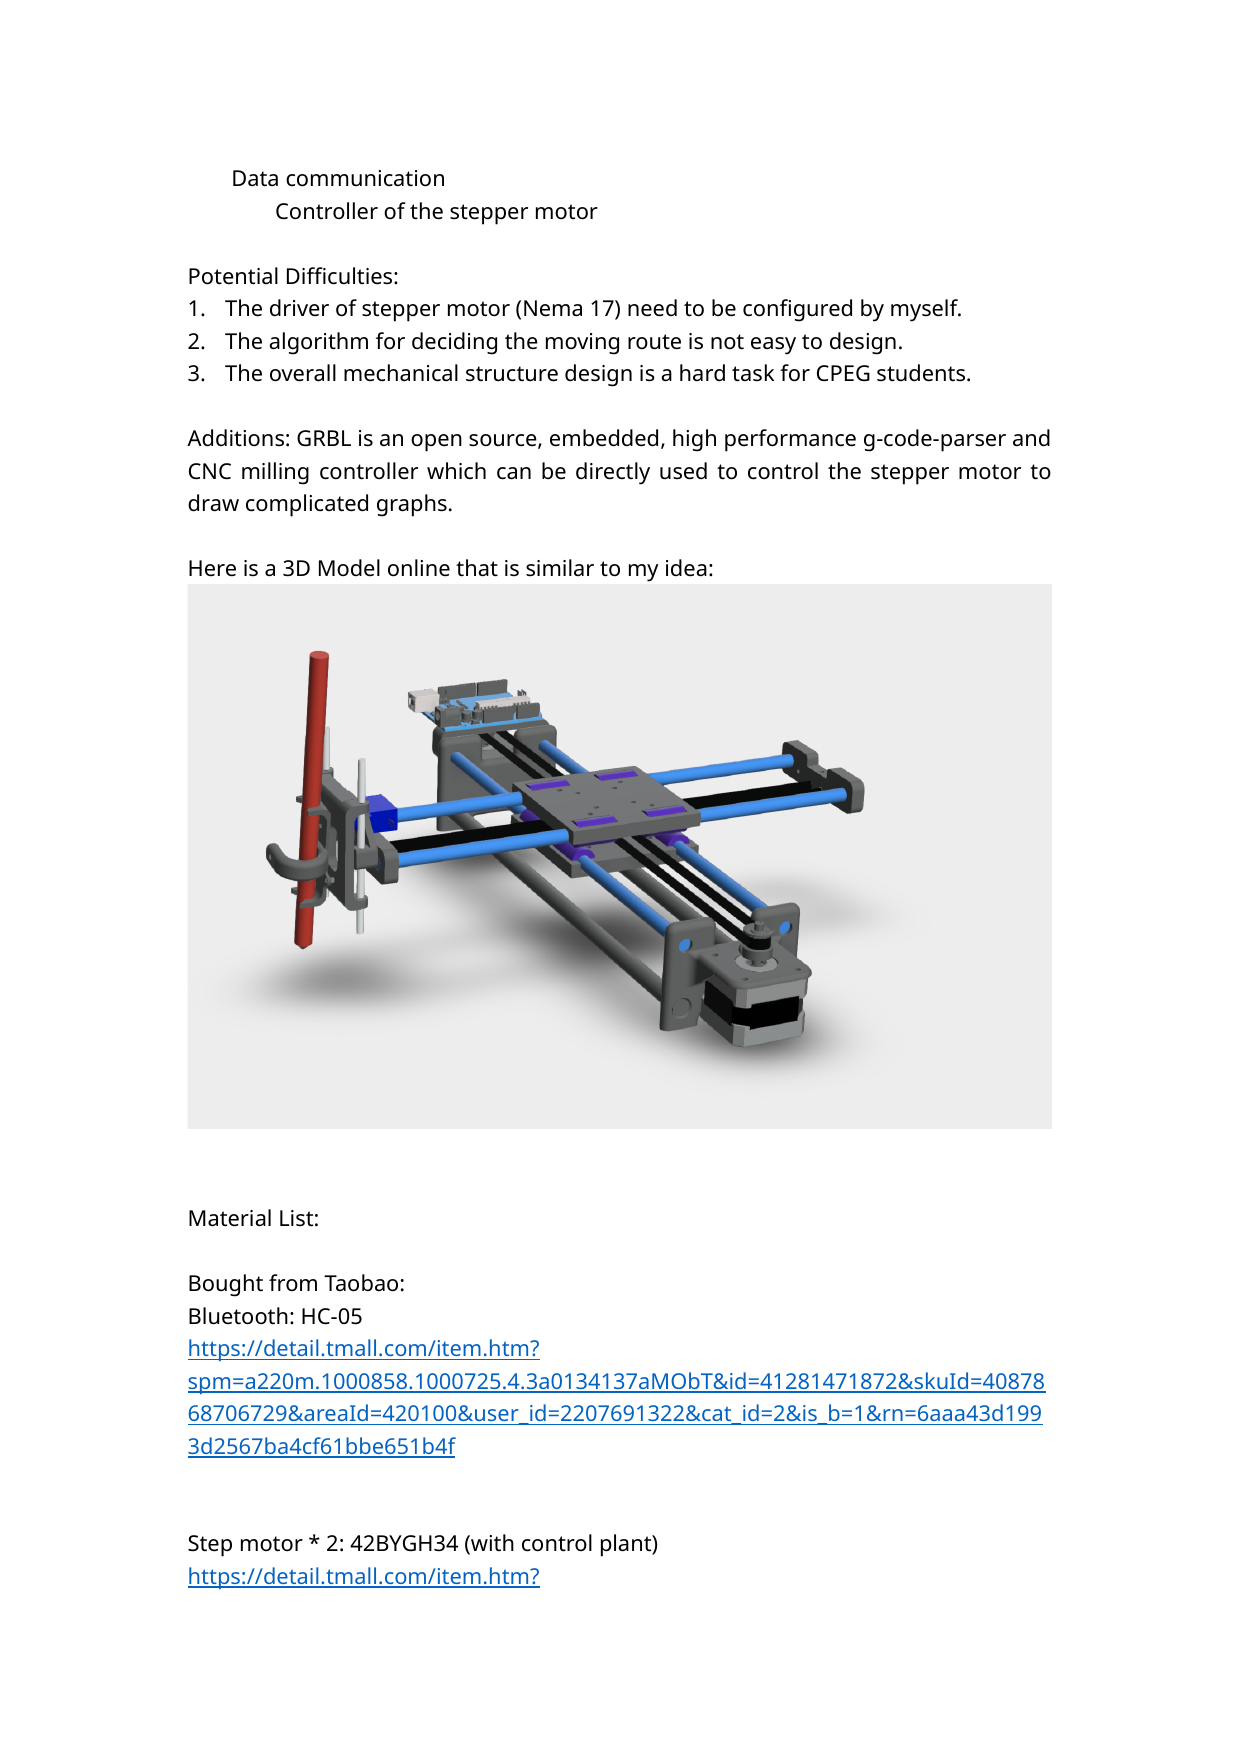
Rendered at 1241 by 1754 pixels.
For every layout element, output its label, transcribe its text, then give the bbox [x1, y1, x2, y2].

list The overall mechanical structure design is a hard task for CPEG students. [187, 357, 1053, 389]
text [187, 1559, 1053, 1592]
text https://detail.tmall.com/item.htm?spm=a220m.1000858.1000725.4.3a0134137aMObT&id=41281471872&skuId=4087868706729&areaId=420100&user_id=2207691322&cat_id=2&is_b=1&rn=6aaa43d1993d2567ba4cf61bbe651b4f [187, 1332, 1053, 1462]
text Here is a 3D Model online that is similar to my idea: [187, 552, 1053, 584]
text Additions: GRBL is an open source, embedded, high performance g-code-parser and CNC milling controller which can be directly used to control the stepper motor to draw complicated graphs. [187, 422, 1053, 519]
text Controller of the stepper motor [231, 194, 1053, 227]
list The algorithm for deciding the moving route is not easy to design. [187, 324, 1053, 357]
text Step motor * 2: 42BYGH34 (with control plant) [187, 1527, 1053, 1559]
list The driver of stepper motor (Nema 17) need to be configured by myself. [187, 292, 1053, 324]
text Material List: [187, 1202, 1053, 1234]
text Data communication [187, 162, 1053, 194]
text Bluetooth: HC-05 [187, 1299, 1053, 1332]
text Potential Difficulties: [187, 259, 1053, 292]
picture [187, 584, 1053, 1129]
text Bought from Taobao: [187, 1267, 1053, 1299]
